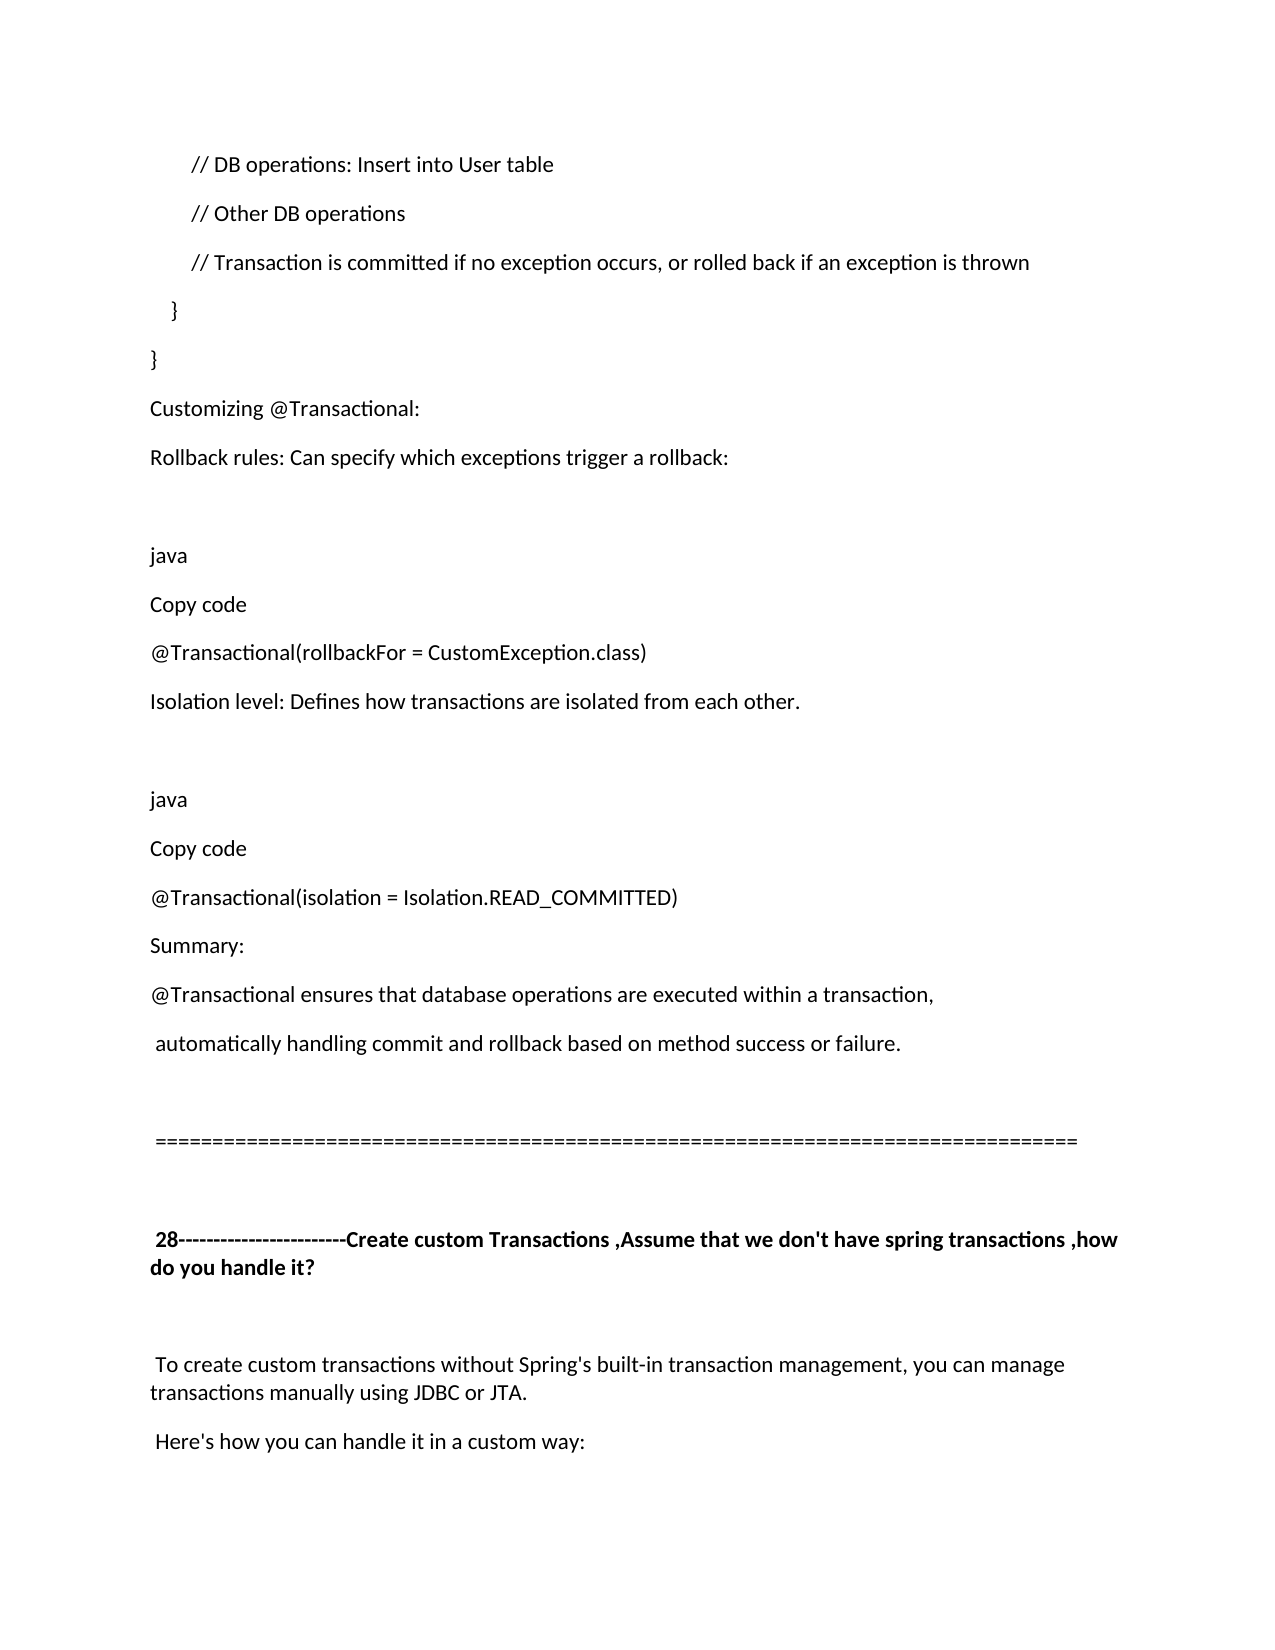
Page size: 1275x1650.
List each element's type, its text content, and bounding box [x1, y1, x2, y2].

text Summary: [150, 932, 1125, 960]
text } [150, 345, 1125, 373]
text // Other DB operations [150, 199, 1125, 227]
text automatically handling commit and rollback based on method success or failure. [150, 1029, 1125, 1057]
text Copy code [150, 590, 1125, 618]
text Isolation level: Defines how transactions are isolated from each other. [150, 687, 1125, 715]
text java [150, 541, 1125, 569]
text ================================================================================= [150, 1127, 1125, 1155]
text } [150, 297, 1125, 324]
text Here's how you can handle it in a custom way: [150, 1427, 1125, 1455]
text // Transaction is committed if no exception occurs, or rolled back if an exception is thrown [150, 248, 1125, 276]
text @Transactional(rollbackFor = CustomException.class) [150, 638, 1125, 667]
text java [150, 785, 1125, 813]
text Copy code [150, 834, 1125, 862]
text @Transactional(isolation = Isolation.READ_COMMITTED) [150, 883, 1125, 911]
text To create custom transactions without Spring's built-in transaction management, you can manage transactions manually using JDBC or JTA. [150, 1351, 1125, 1407]
text // DB operations: Insert into User table [150, 150, 1125, 178]
text Customizing @Transactional: [150, 394, 1125, 422]
text 28------------------------Create custom Transactions ,Assume that we don't have spring transactions ,how do you handle it? [150, 1225, 1125, 1281]
text @Transactional ensures that database operations are executed within a transaction, [150, 981, 1125, 1008]
text Rollback rules: Can specify which exceptions trigger a rollback: [150, 443, 1125, 471]
